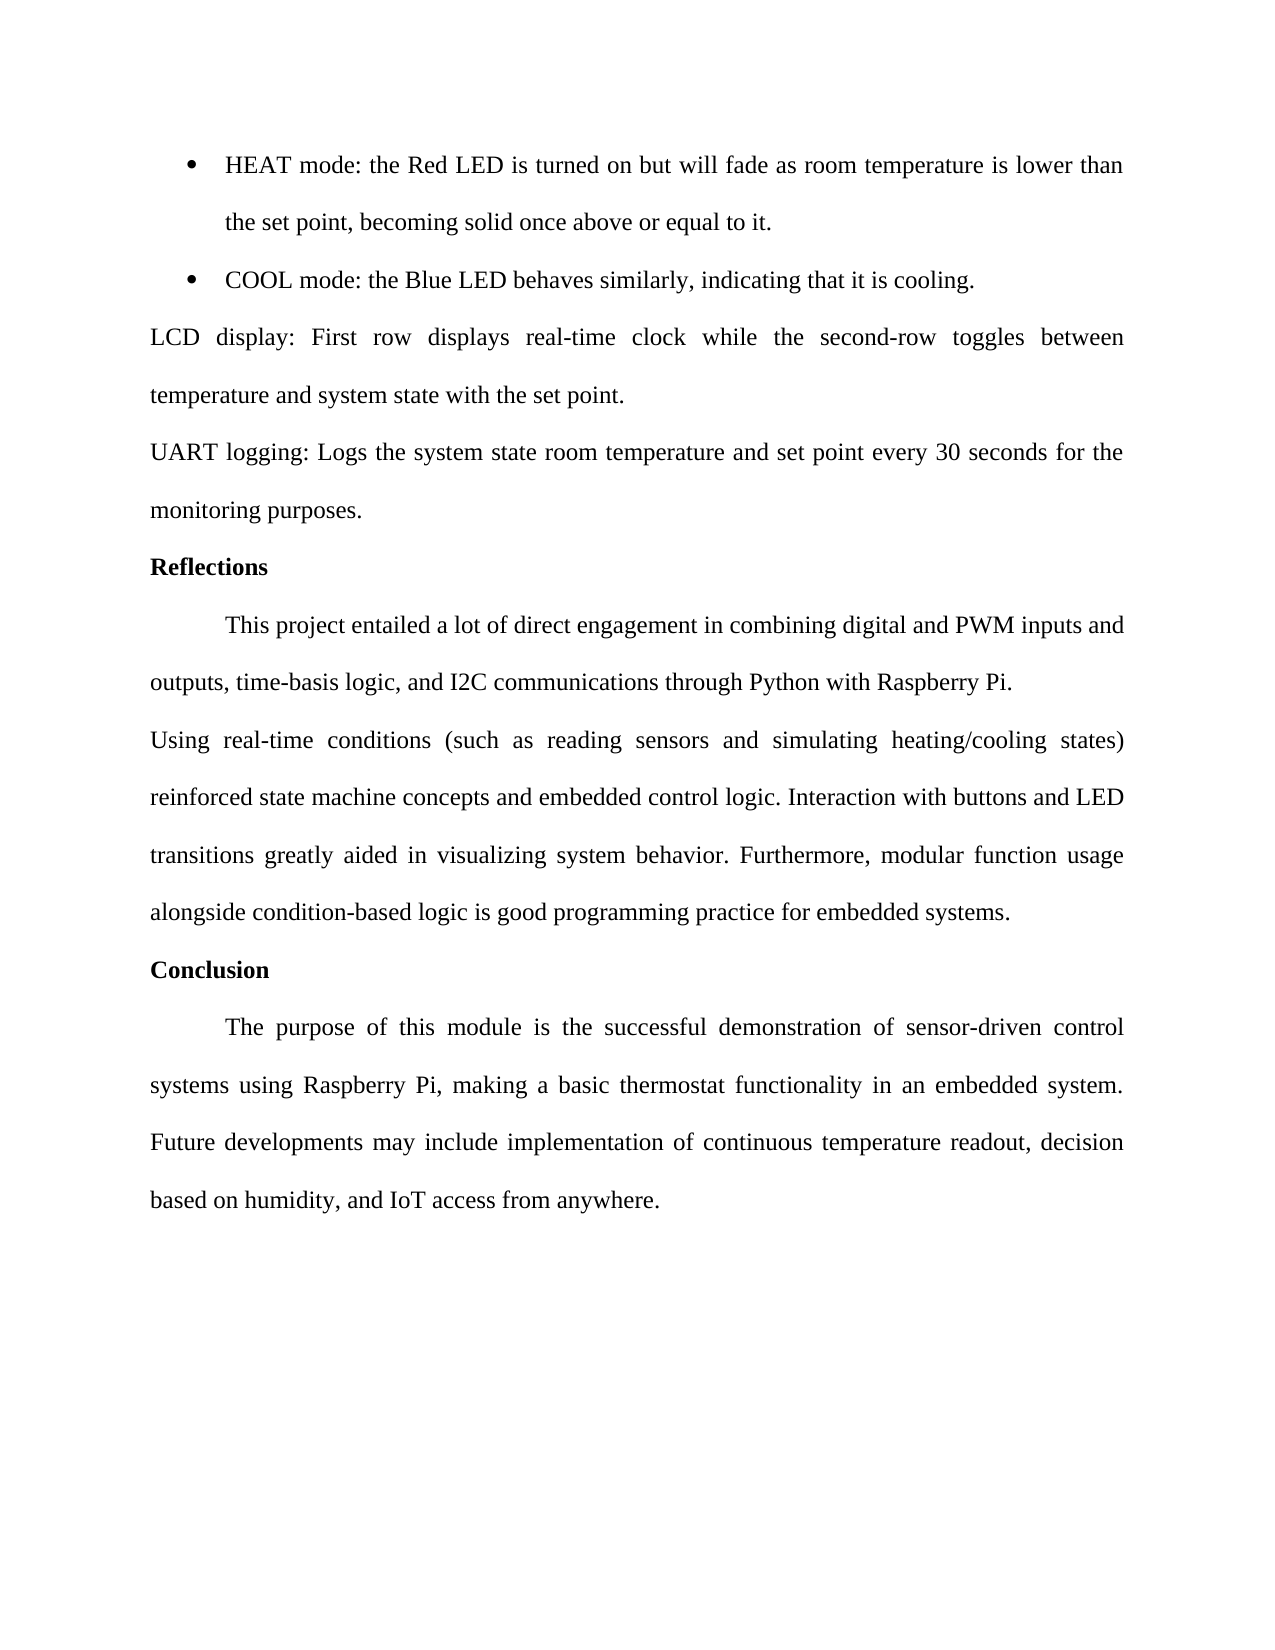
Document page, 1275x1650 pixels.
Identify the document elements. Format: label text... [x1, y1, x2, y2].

list COOL mode: the Blue LED behaves similarly, indicating that it is cooling. [187, 265, 1125, 294]
text LCD display: First row displays real-time clock while the second-row toggles between temperature and system state with the set point. [150, 322, 1125, 409]
subtitle Reflections [150, 552, 1125, 581]
text UART logging: Logs the system state room temperature and set point every 30 seconds for the monitoring purposes. [150, 437, 1125, 524]
subtitle Conclusion [150, 955, 1125, 984]
list HEAT mode: the Red LED is turned on but will fade as room temperature is lower than the set point, becoming solid once above or equal to it. [187, 150, 1125, 236]
text Using real-time conditions (such as reading sensors and simulating heating/cooling states) reinforced state machine concepts and embedded control logic. Interaction with buttons and LED transitions greatly aided in visualizing system behavior. Furthermore, modular function usage alongside condition-based logic is good programming practice for embedded systems. [150, 725, 1125, 926]
text The purpose of this module is the successful demonstration of sensor-driven control systems using Raspberry Pi, making a basic thermostat functionality in an embedded system. Future developments may include implementation of continuous temperature readout, decision based on humidity, and IoT access from anywhere. [150, 1012, 1125, 1214]
text This project entailed a lot of direct engagement in combining digital and PWM inputs and outputs, time-basis logic, and I2C communications through Python with Raspberry Pi. [150, 610, 1125, 696]
